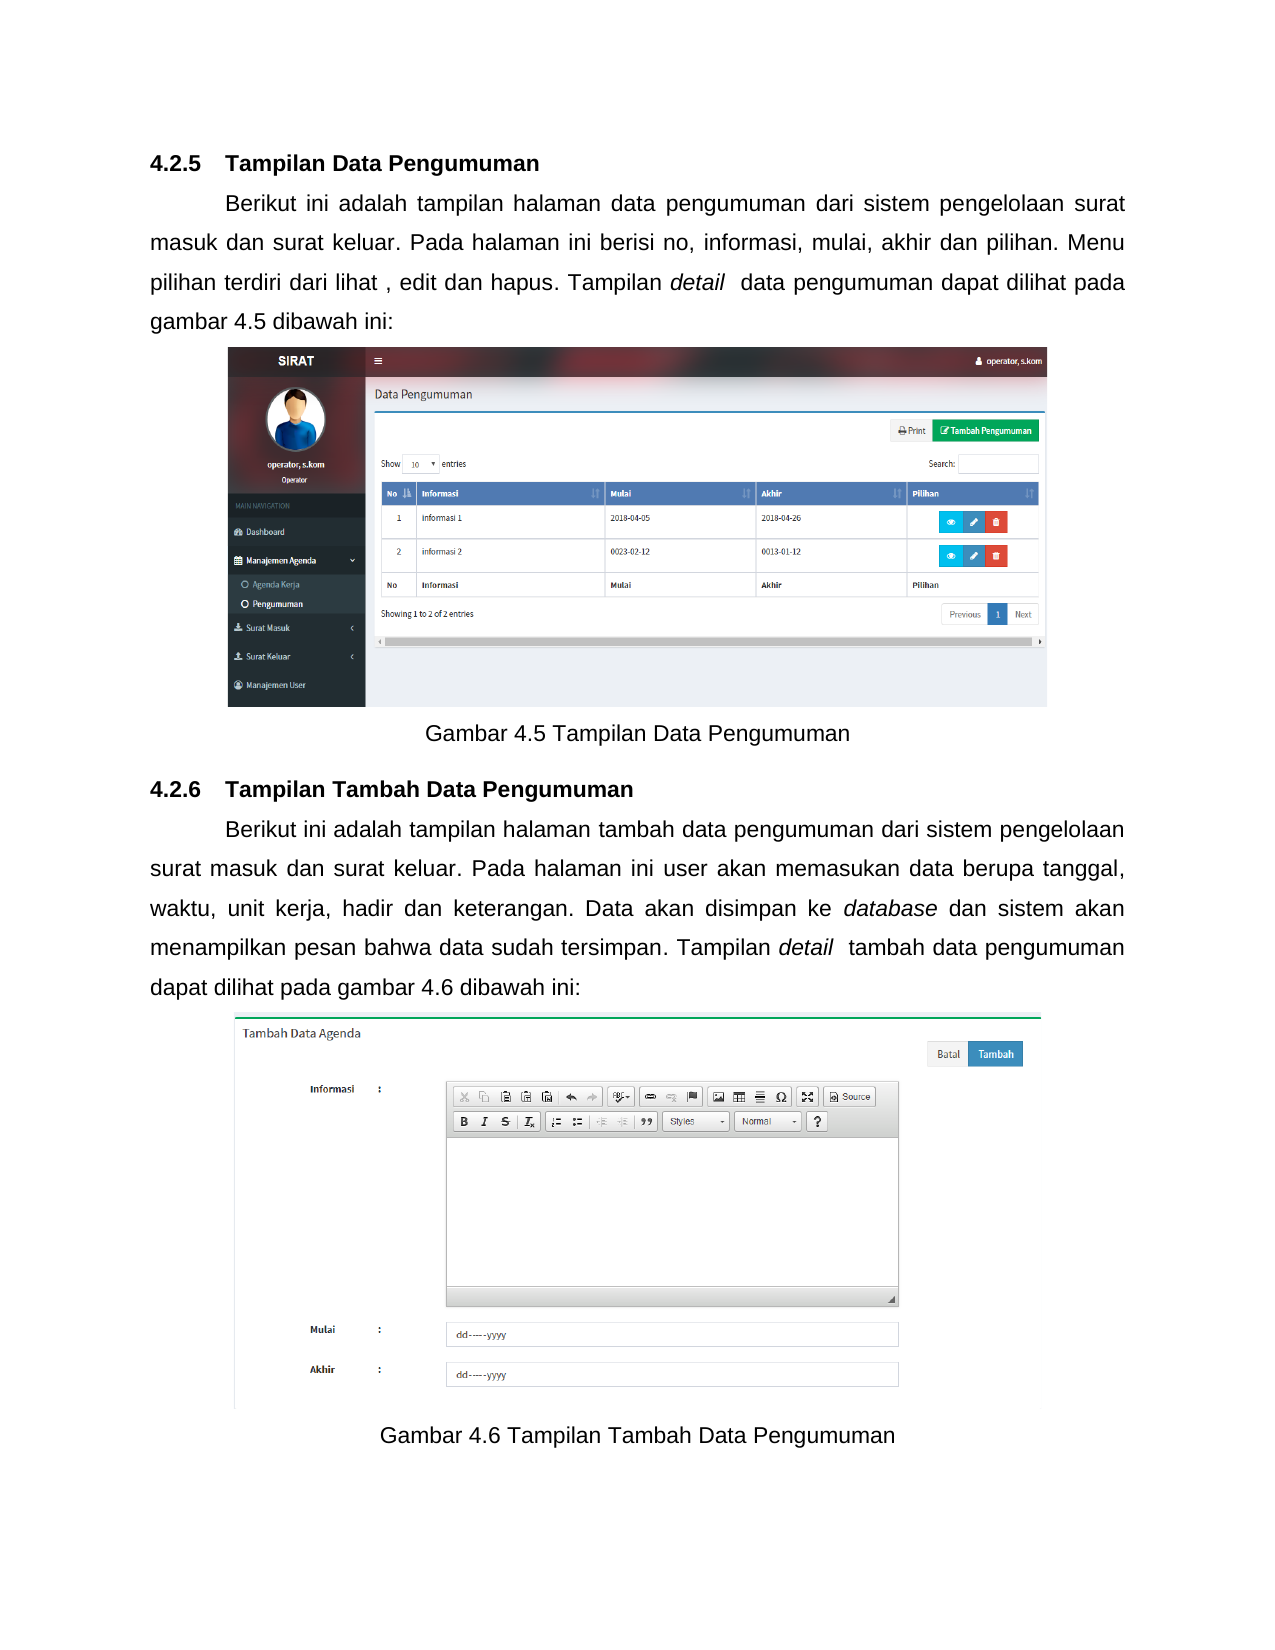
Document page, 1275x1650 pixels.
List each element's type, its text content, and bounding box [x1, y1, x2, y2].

list Tampilan Data Pengumuman [150, 150, 1125, 176]
text Berikut ini adalah tampilan halaman data pengumuman dari sistem pengelolaan surat masuk dan surat keluar. Pada halaman ini berisi no, informasi, mulai, akhir dan pilihan. Menu pilihan terdiri dari lihat , edit dan hapus. Tampilan detail data pengumuman dapat dilihat pada gambar 4.5 dibawah ini: [150, 189, 1125, 334]
picture [227, 347, 1048, 707]
text Berikut ini adalah tampilan halaman tambah data pengumuman dari sistem pengelolaan surat masuk dan surat keluar. Pada halaman ini user akan memasukan data berupa tanggal, waktu, unit kerja, hadir dan keterangan. Data akan disimpan ke database dan sistem akan menampilkan pesan bahwa data sudah tersimpan. Tampilan detail tambah data pengumuman dapat dilihat pada gambar 4.6 dibawah ini: [150, 816, 1125, 1000]
picture [233, 1012, 1042, 1409]
list Tampilan Tambah Data Pengumuman [150, 776, 1125, 802]
